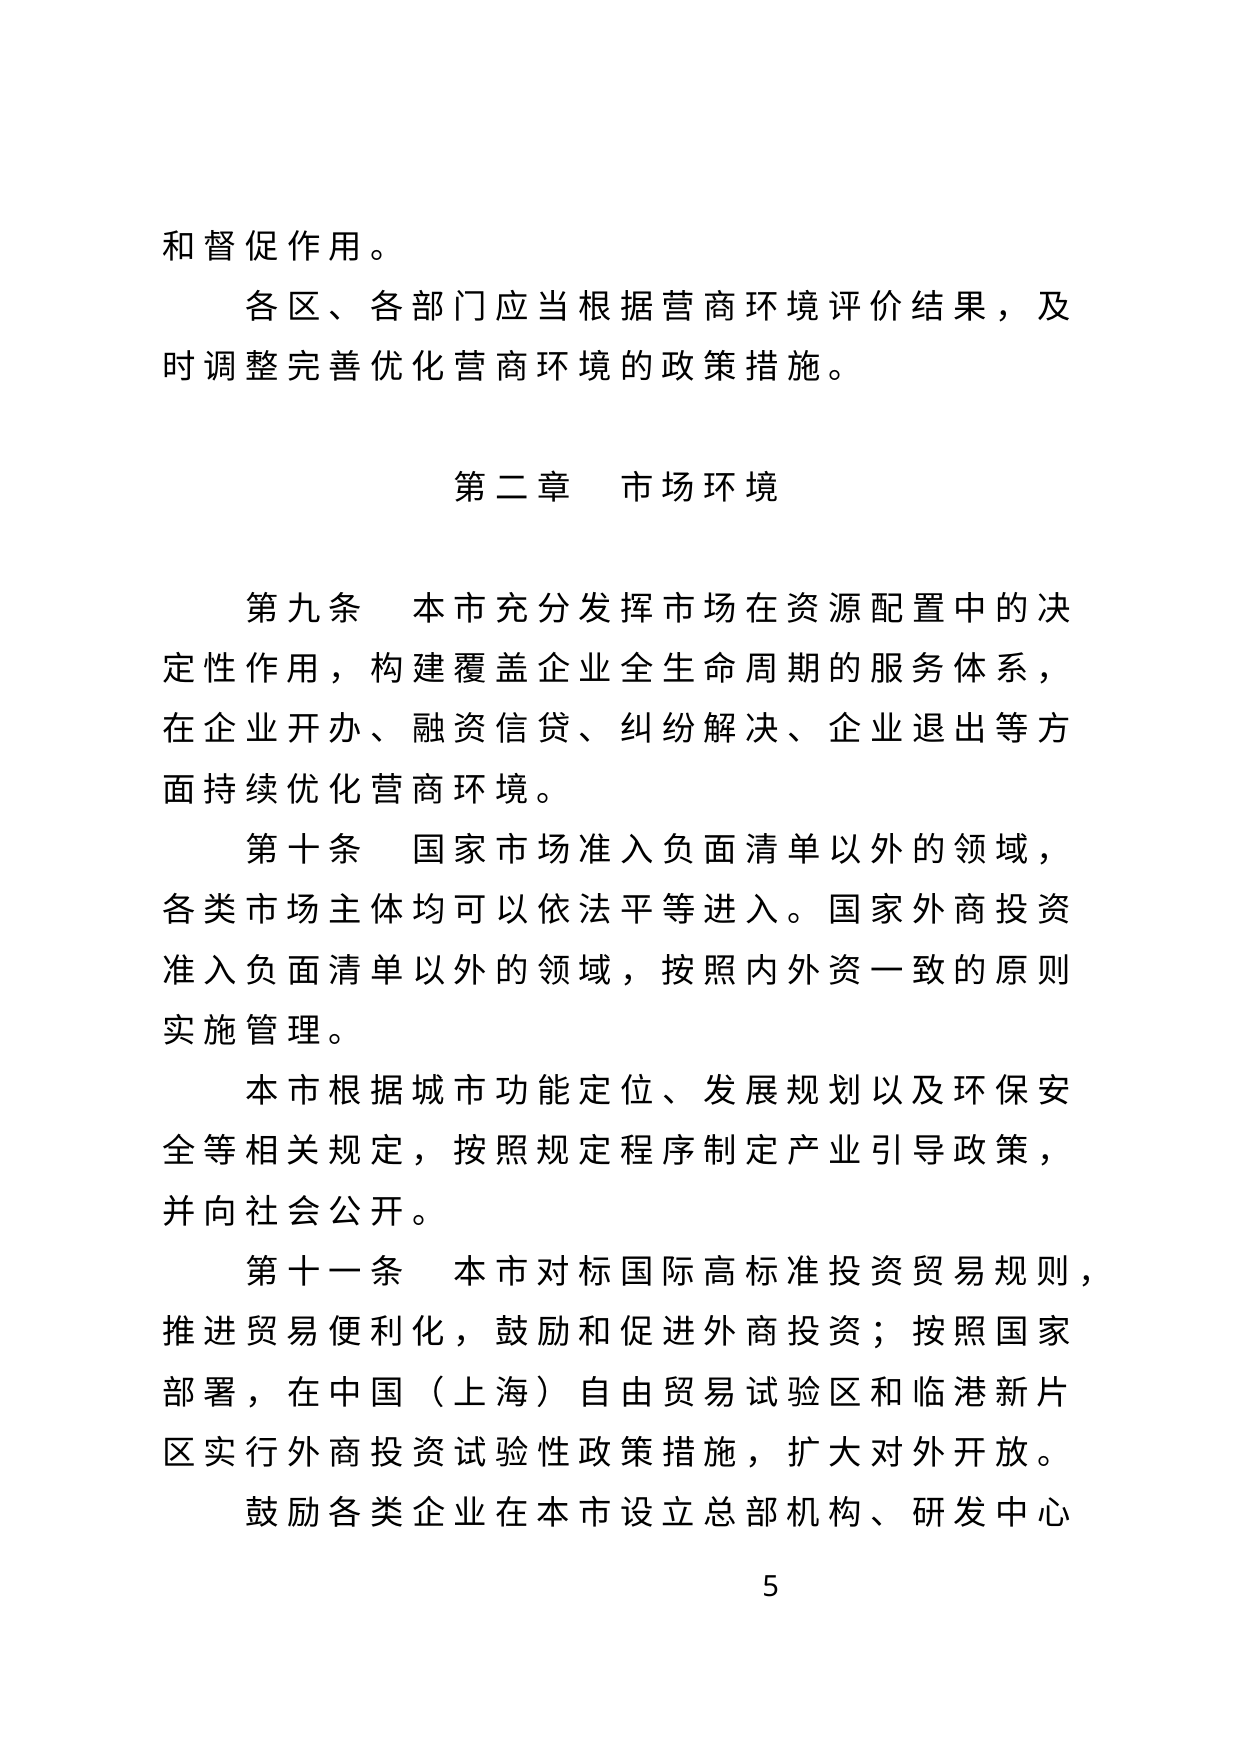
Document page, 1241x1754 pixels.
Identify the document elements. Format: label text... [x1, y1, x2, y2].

text 第十条 国家市场准入负面清单以外的领域，各类市场主体均可以依法平等进入。国家外商投资准入负面清单以外的领域，按照内外资一致的原则实施管理。 [162, 817, 1078, 1058]
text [162, 1480, 1078, 1540]
text 各区、各部门应当根据营商环境评价结果，及时调整完善优化营商环境的政策措施。 [162, 274, 1078, 394]
text 第十一条 本市对标国际高标准投资贸易规则，推进贸易便利化，鼓励和促进外商投资；按照国家部署，在中国（上海）自由贸易试验区和临港新片区实行外商投资试验性政策措施，扩大对外开放。 [162, 1239, 1078, 1480]
text 第九条 本市充分发挥市场在资源配置中的决定性作用，构建覆盖企业全生命周期的服务体系，在企业开办、融资信贷、纠纷解决、企业退出等方面持续优化营商环境。 [162, 575, 1078, 817]
text 本市根据城市功能定位、发展规划以及环保安全等相关规定，按照规定程序制定产业引导政策，并向社会公开。 [162, 1058, 1078, 1239]
text 第二章 市场环境 [162, 455, 1078, 515]
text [162, 213, 1078, 274]
